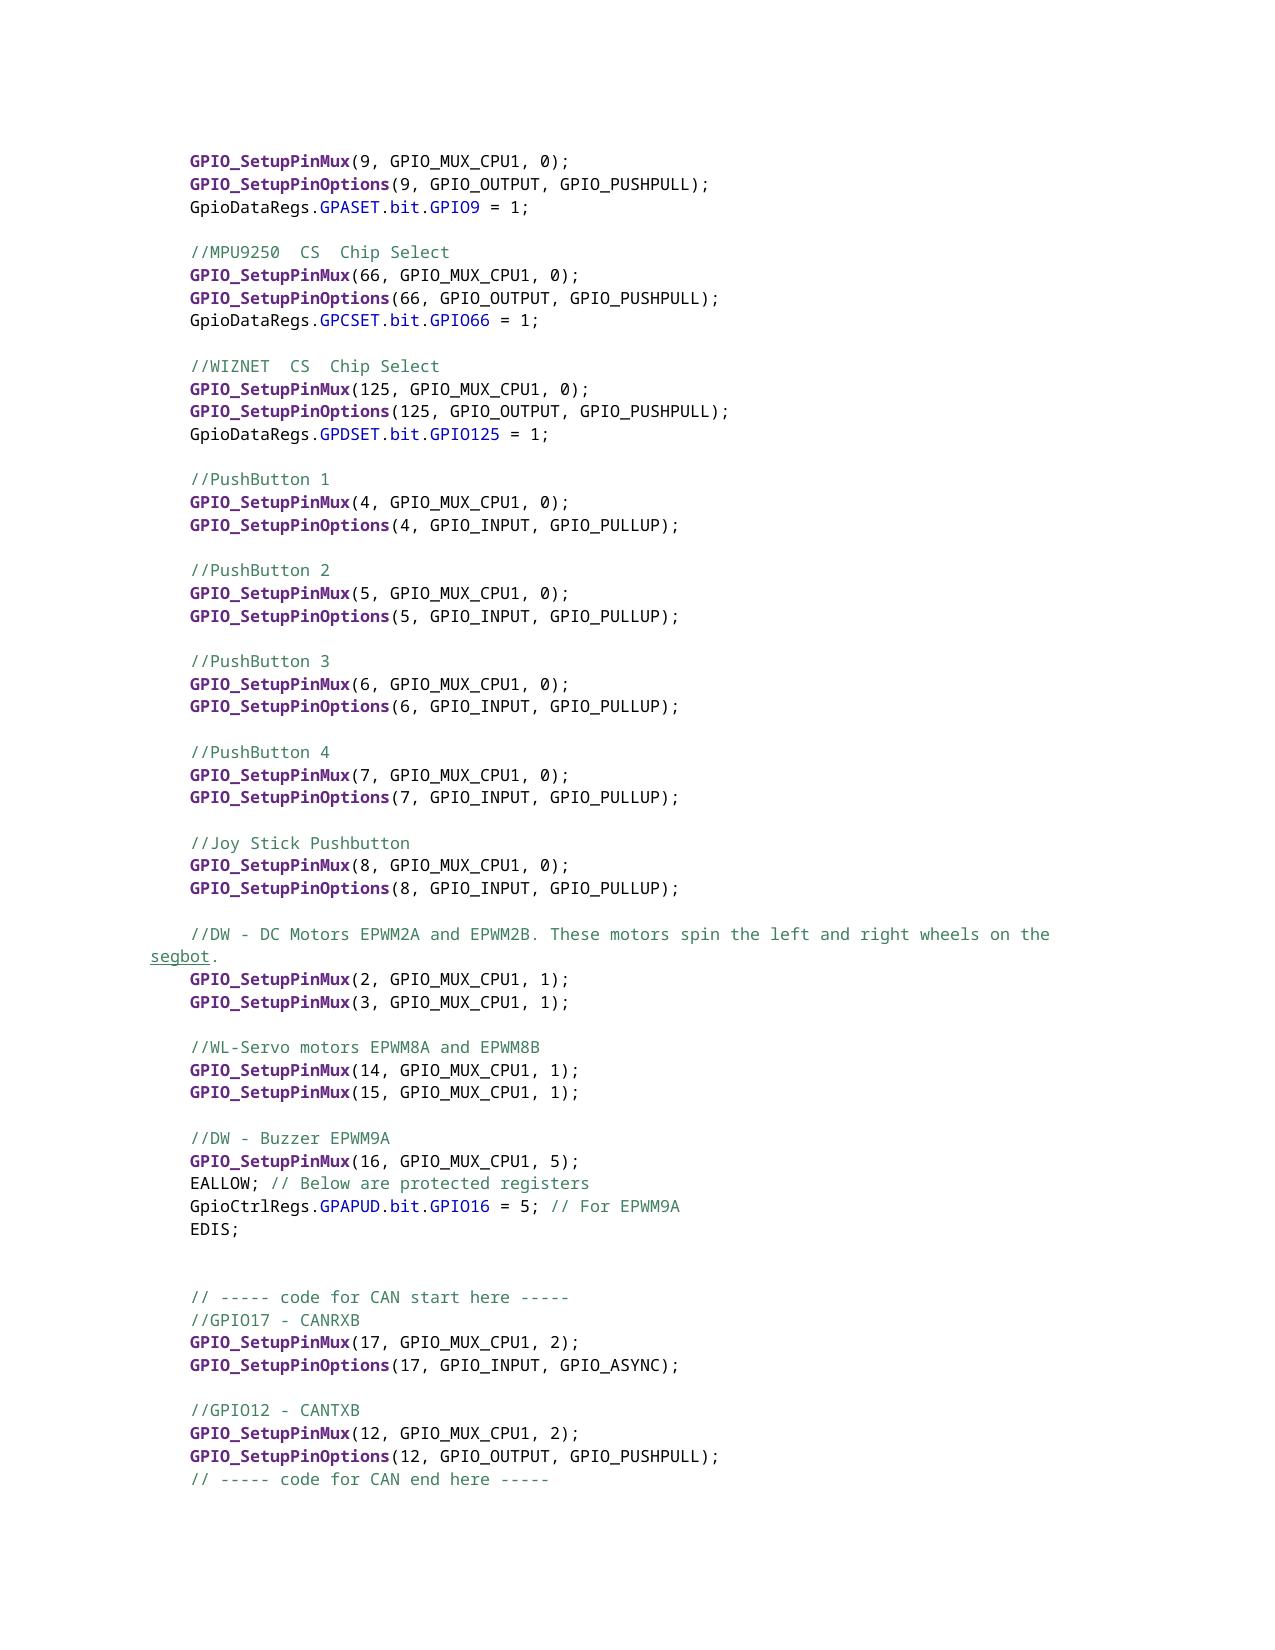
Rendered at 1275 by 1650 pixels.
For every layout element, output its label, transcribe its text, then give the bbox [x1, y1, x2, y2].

text GPIO_SetupPinMux(4, GPIO_MUX_CPU1, 0); [150, 491, 1125, 513]
text EALLOW; // Below are protected registers [150, 1172, 1125, 1194]
text //PushButton 4 [150, 740, 1125, 763]
text GPIO_SetupPinMux(125, GPIO_MUX_CPU1, 0); [150, 377, 1125, 400]
text GPIO_SetupPinMux(3, GPIO_MUX_CPU1, 1); [150, 990, 1125, 1013]
text GPIO_SetupPinOptions(7, GPIO_INPUT, GPIO_PULLUP); [150, 786, 1125, 808]
text //PushButton 3 [150, 649, 1125, 672]
text GPIO_SetupPinMux(9, GPIO_MUX_CPU1, 0); [150, 150, 1125, 173]
text //WIZNET CS Chip Select [150, 354, 1125, 377]
text GPIO_SetupPinOptions(9, GPIO_OUTPUT, GPIO_PUSHPULL); [150, 173, 1125, 195]
text GPIO_SetupPinMux(6, GPIO_MUX_CPU1, 0); [150, 672, 1125, 695]
text GPIO_SetupPinMux(14, GPIO_MUX_CPU1, 1); [150, 1058, 1125, 1081]
text GPIO_SetupPinMux(5, GPIO_MUX_CPU1, 0); [150, 581, 1125, 604]
text GPIO_SetupPinOptions(8, GPIO_INPUT, GPIO_PULLUP); [150, 877, 1125, 899]
text // ----- code for CAN end here ----- [150, 1467, 1125, 1490]
text GPIO_SetupPinMux(17, GPIO_MUX_CPU1, 2); [150, 1331, 1125, 1353]
text //PushButton 2 [150, 559, 1125, 581]
text // ----- code for CAN start here ----- [150, 1285, 1125, 1308]
text GpioDataRegs.GPDSET.bit.GPIO125 = 1; [150, 422, 1125, 445]
text GPIO_SetupPinMux(66, GPIO_MUX_CPU1, 0); [150, 263, 1125, 286]
text GPIO_SetupPinOptions(17, GPIO_INPUT, GPIO_ASYNC); [150, 1353, 1125, 1376]
text GpioDataRegs.GPASET.bit.GPIO9 = 1; [150, 195, 1125, 218]
text GPIO_SetupPinOptions(5, GPIO_INPUT, GPIO_PULLUP); [150, 604, 1125, 627]
text //Joy Stick Pushbutton [150, 831, 1125, 854]
text //MPU9250 CS Chip Select [150, 241, 1125, 263]
text //DW - Buzzer EPWM9A [150, 1126, 1125, 1149]
text //GPIO12 - CANTXB [150, 1399, 1125, 1422]
text //WL-Servo motors EPWM8A and EPWM8B [150, 1036, 1125, 1058]
text EDIS; [150, 1217, 1125, 1240]
text GPIO_SetupPinOptions(6, GPIO_INPUT, GPIO_PULLUP); [150, 695, 1125, 718]
text //DW - DC Motors EPWM2A and EPWM2B. These motors spin the left and right wheels on the segbot. [150, 922, 1125, 967]
text GPIO_SetupPinMux(12, GPIO_MUX_CPU1, 2); [150, 1422, 1125, 1444]
text GpioCtrlRegs.GPAPUD.bit.GPIO16 = 5; // For EPWM9A [150, 1194, 1125, 1217]
text GPIO_SetupPinOptions(125, GPIO_OUTPUT, GPIO_PUSHPULL); [150, 400, 1125, 422]
text GPIO_SetupPinMux(8, GPIO_MUX_CPU1, 0); [150, 854, 1125, 877]
text GPIO_SetupPinMux(7, GPIO_MUX_CPU1, 0); [150, 763, 1125, 786]
text GPIO_SetupPinMux(15, GPIO_MUX_CPU1, 1); [150, 1081, 1125, 1104]
text //PushButton 1 [150, 468, 1125, 491]
text GPIO_SetupPinOptions(4, GPIO_INPUT, GPIO_PULLUP); [150, 513, 1125, 536]
text GPIO_SetupPinMux(16, GPIO_MUX_CPU1, 5); [150, 1149, 1125, 1172]
text //GPIO17 - CANRXB [150, 1308, 1125, 1331]
text GPIO_SetupPinOptions(12, GPIO_OUTPUT, GPIO_PUSHPULL); [150, 1444, 1125, 1467]
text GPIO_SetupPinOptions(66, GPIO_OUTPUT, GPIO_PUSHPULL); [150, 286, 1125, 309]
text GPIO_SetupPinMux(2, GPIO_MUX_CPU1, 1); [150, 967, 1125, 990]
text GpioDataRegs.GPCSET.bit.GPIO66 = 1; [150, 309, 1125, 332]
